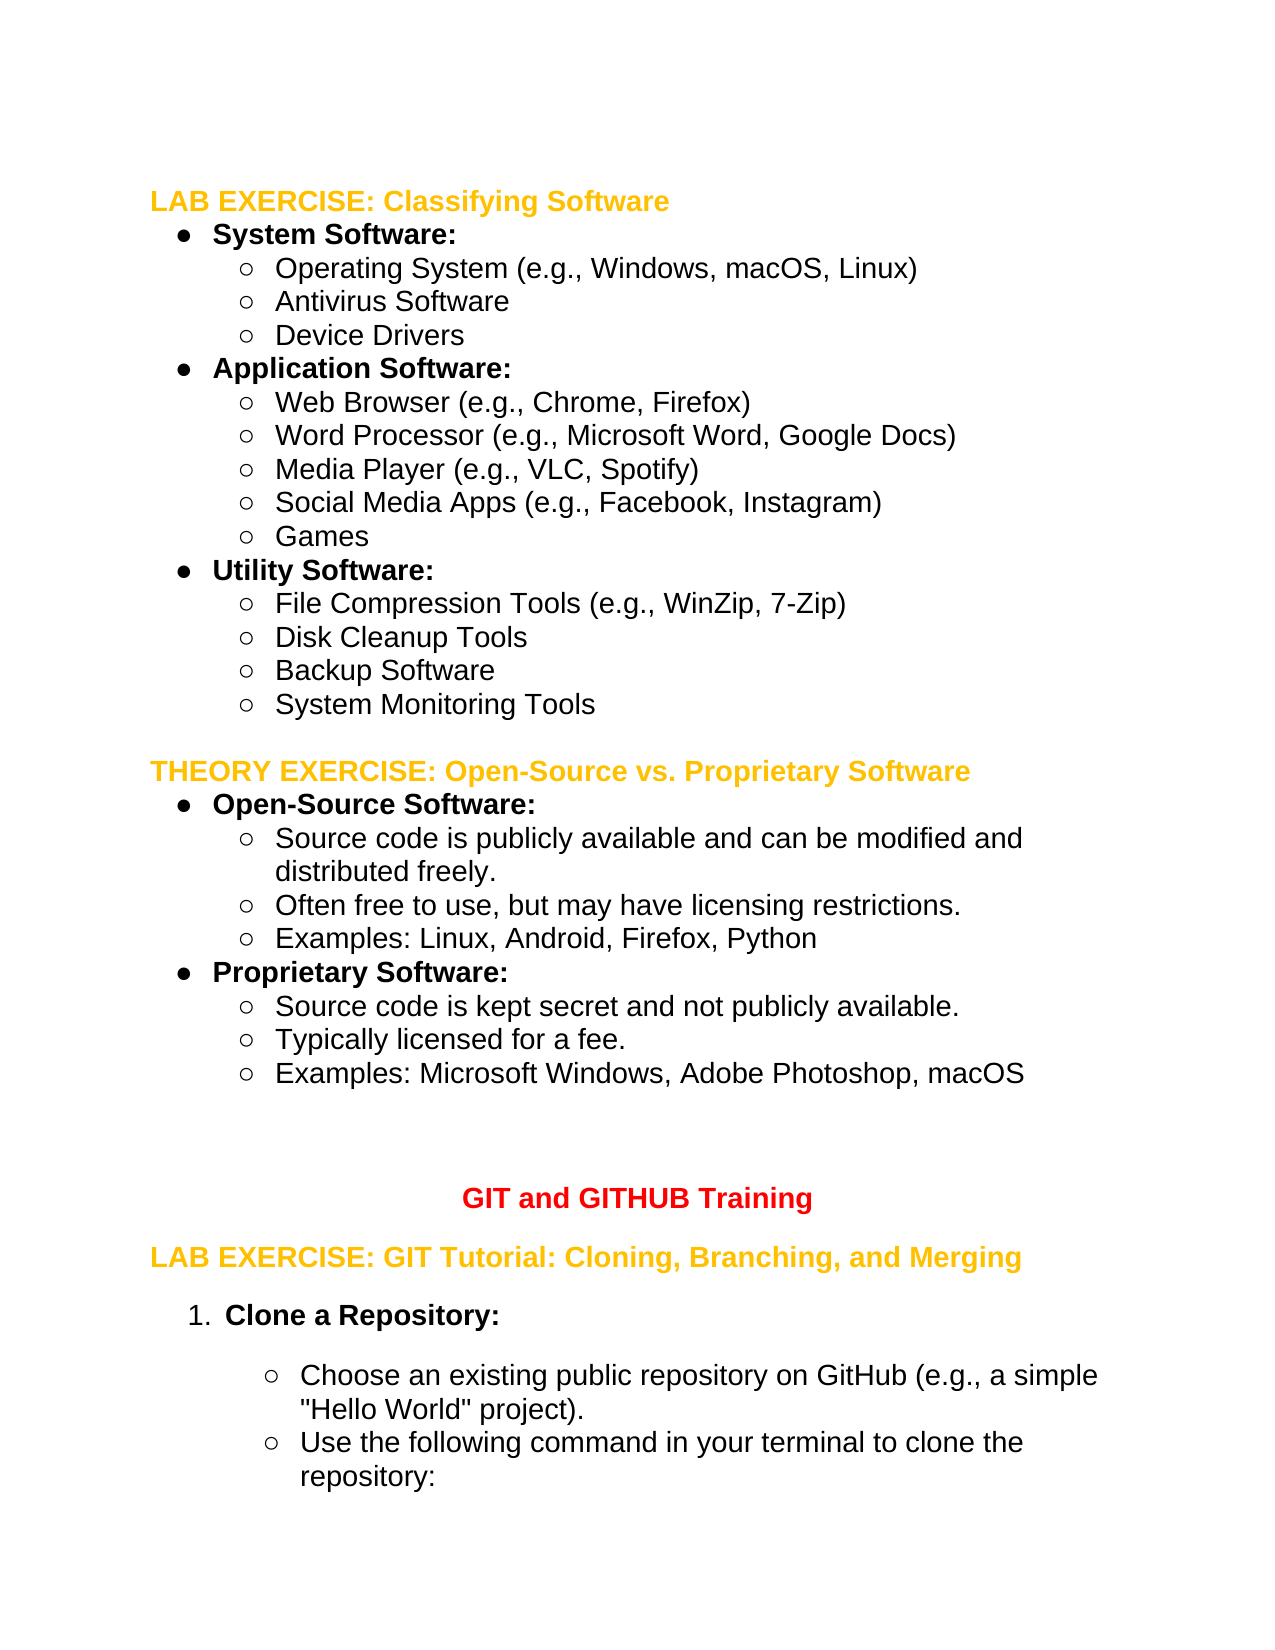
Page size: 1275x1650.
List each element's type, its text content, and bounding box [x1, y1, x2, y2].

text LAB EXERCISE: GIT Tutorial: Cloning, Branching, and Merging [150, 1240, 1125, 1273]
list Disk Cleanup Tools [237, 619, 1125, 653]
list Source code is publicly available and can be modified and distributed freely. [237, 821, 1125, 888]
list System Monitoring Tools [237, 687, 1125, 720]
text THEORY EXERCISE: Open-Source vs. Proprietary Software [150, 754, 1125, 787]
list Media Player (e.g., VLC, Spotify) [237, 452, 1125, 485]
list System Software: [175, 217, 1125, 251]
list Social Media Apps (e.g., Facebook, Instagram) [237, 485, 1125, 519]
list Utility Software: [175, 552, 1125, 586]
list Proprietary Software: [175, 955, 1125, 988]
list File Compression Tools (e.g., WinZip, 7-Zip) [237, 586, 1125, 619]
list Games [237, 519, 1125, 552]
text LAB EXERCISE: Classifying Software [150, 183, 1125, 217]
text GIT and GITHUB Training [150, 1181, 1125, 1215]
list Examples: Linux, Android, Firefox, Python [237, 921, 1125, 955]
list Antivirus Software [237, 284, 1125, 318]
list Often free to use, but may have licensing restrictions. [237, 888, 1125, 921]
list Open-Source Software: [175, 787, 1125, 821]
list Operating System (e.g., Windows, macOS, Linux) [237, 251, 1125, 284]
list Application Software: [175, 351, 1125, 385]
list Web Browser (e.g., Chrome, Firefox) [237, 385, 1125, 418]
list Device Drivers [237, 318, 1125, 351]
list Word Processor (e.g., Microsoft Word, Google Docs) [237, 418, 1125, 452]
list Examples: Microsoft Windows, Adobe Photoshop, macOS [237, 1056, 1125, 1089]
list Choose an existing public repository on GitHub (e.g., a simple "Hello World" project). [262, 1358, 1125, 1425]
list Typically licensed for a fee. [237, 1022, 1125, 1056]
list Clone a Repository: [187, 1298, 1125, 1358]
list Source code is kept secret and not publicly available. [237, 988, 1125, 1022]
list Backup Software [237, 653, 1125, 687]
list Use the following command in your terminal to clone the repository: [262, 1425, 1125, 1492]
